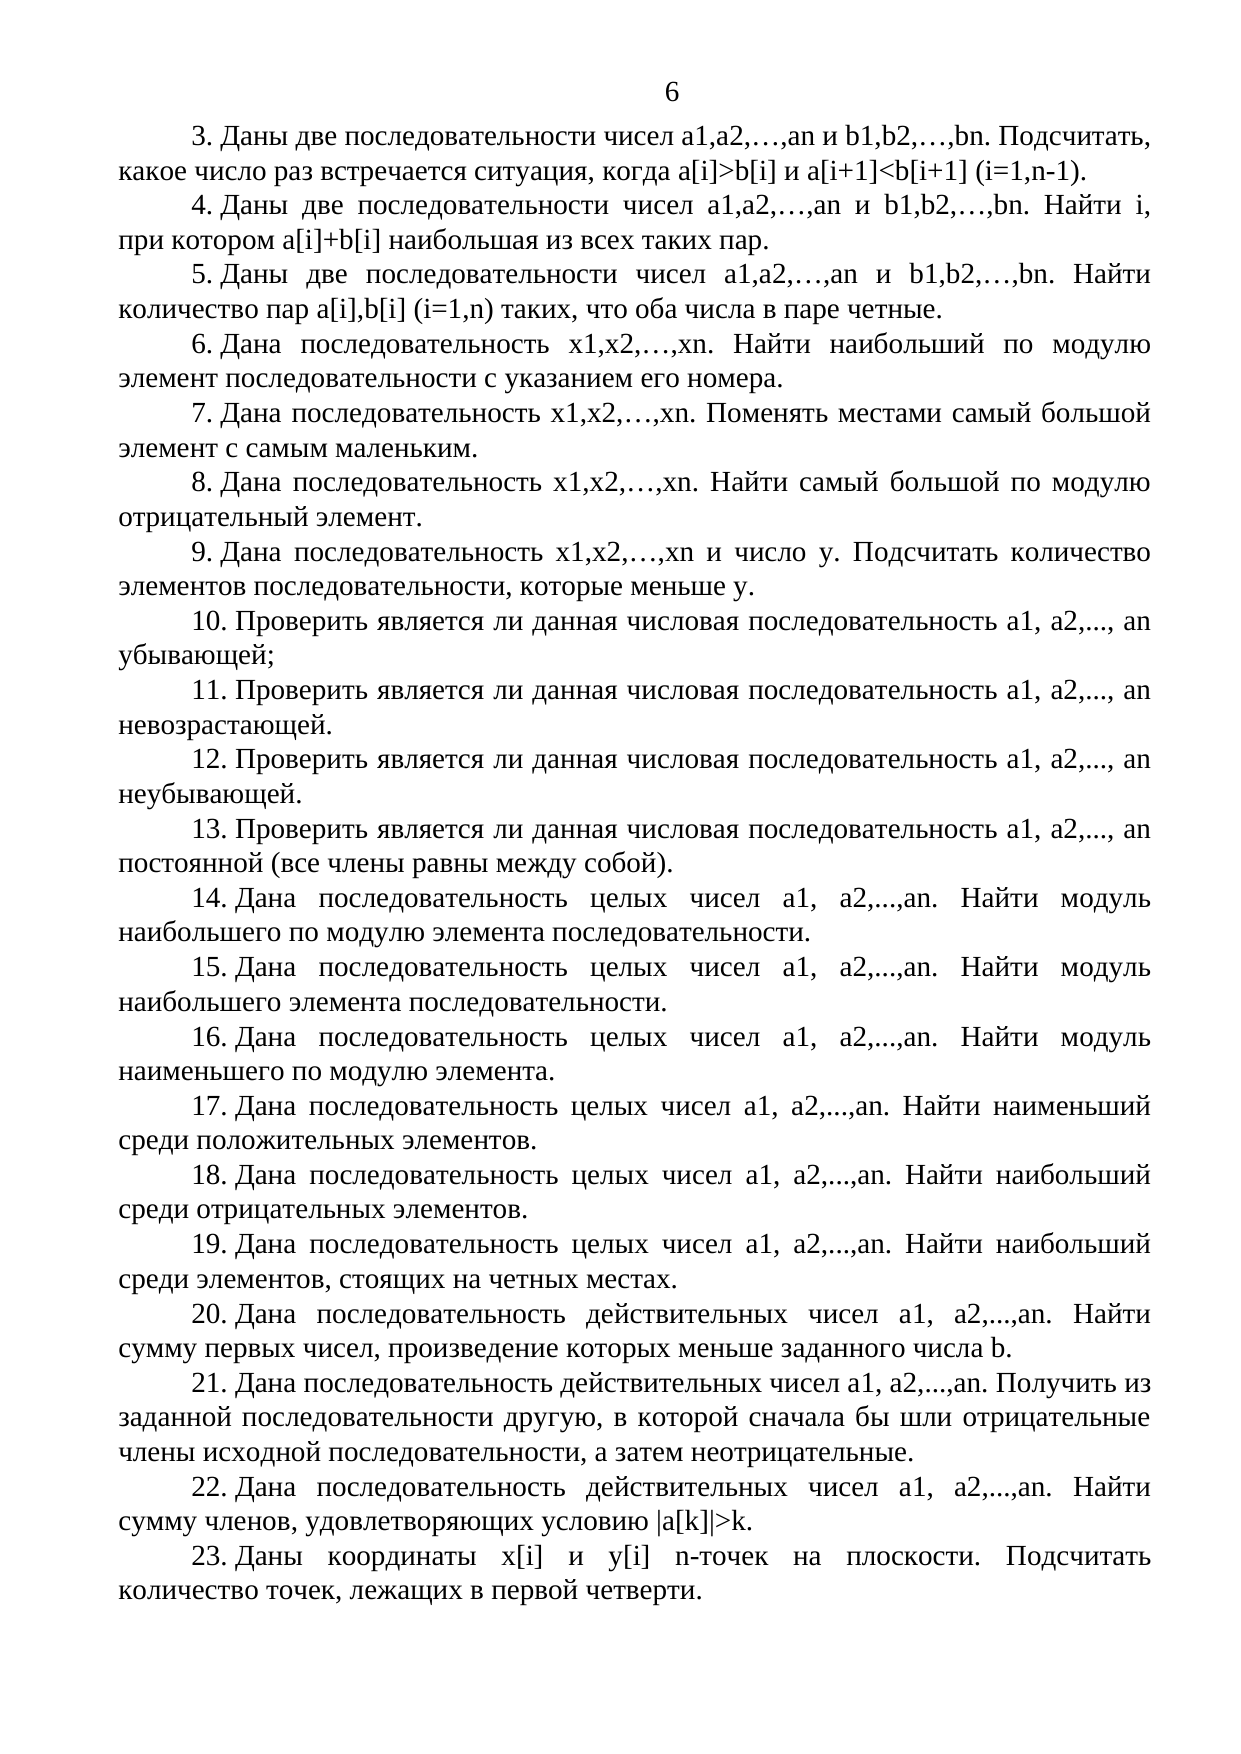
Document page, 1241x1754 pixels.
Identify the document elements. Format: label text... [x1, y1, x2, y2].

list Дана последовательность целых чисел a1, a2,...,an. Найти наибольший среди отрицательных элементов. [118, 1157, 1152, 1225]
list Дана последовательность действительных чисел a1, a2,...,an. Найти сумму первых чисел, произведение которых меньше заданного числа b. [118, 1296, 1152, 1364]
list Даны две последовательности чисел а1,а2,…,аn и b1,b2,…,bn. Найти i, при котором а[i]+b[i] наибольшая из всех таких пар. [118, 187, 1152, 255]
list Дана последовательность х1,х2,…,хn. Найти наибольший по модулю элемент последовательности с указанием его номера. [118, 326, 1152, 394]
list Дана последовательность х1,х2,…,хn и число у. Подсчитать количество элементов последовательности, которые меньше у. [118, 534, 1152, 602]
list Дана последовательность х1,х2,…,хn. Найти самый большой по модулю отрицательный элемент. [118, 464, 1152, 532]
list Проверить является ли данная числовая последовательность а1, a2,..., an неубывающей. [118, 742, 1152, 809]
list Дана последовательность целых чисел a1, a2,...,an. Найти модуль наименьшего по модулю элемента. [118, 1019, 1152, 1087]
list Даны две последовательности чисел а1,а2,…,аn и b1,b2,…,bn. Найти количество пар а[i],b[i] (i=1,n) таких, что оба числа в паре четные. [118, 257, 1152, 325]
list Дана последовательность целых чисел a1, a2,...,an. Найти модуль наибольшего элемента последовательности. [118, 949, 1152, 1017]
list Дана последовательность действительных чисел a1, a2,...,an. Найти сумму членов, удовлетворяющих условию |a[k]|>k. [118, 1469, 1152, 1537]
list Дана последовательность целых чисел a1, a2,...,an. Найти модуль наибольшего по модулю элемента последовательности. [118, 880, 1152, 948]
list Даны две последовательности чисел а1,а2,…,аn и b1,b2,…,bn. Подсчитать, какое число раз встречается ситуация, когда а[i]>b[i] и а[i+1]<b[i+1] (i=1,n-1). [118, 118, 1152, 186]
list Дана последовательность х1,х2,…,хn. Поменять местами самый большой элемент с самым маленьким. [118, 395, 1152, 463]
list Проверить является ли данная числовая последовательность а1, a2,..., an убывающей; [118, 603, 1152, 671]
list Дана последовательность действительных чисел a1, a2,...,an. Получить из заданной последовательности другую, в которой сначала бы шли отрицательные члены исходной последовательности, а затем неотрицательные. [118, 1365, 1152, 1467]
list Даны координаты x[i] и y[i] n-точек на плоскости. Подсчитать количество точек, лежащих в первой четверти. [118, 1538, 1152, 1606]
list Проверить является ли данная числовая последовательность а1, a2,..., an невозрастающей. [118, 672, 1152, 740]
list Дана последовательность целых чисел a1, a2,...,an. Найти наибольший среди элементов, стоящих на четных местах. [118, 1226, 1152, 1294]
list Проверить является ли данная числовая последовательность а1, a2,..., an постоянной (все члены равны между собой). [118, 811, 1152, 879]
list Дана последовательность целых чисел a1, a2,...,an. Найти наименьший среди положительных элементов. [118, 1088, 1152, 1156]
